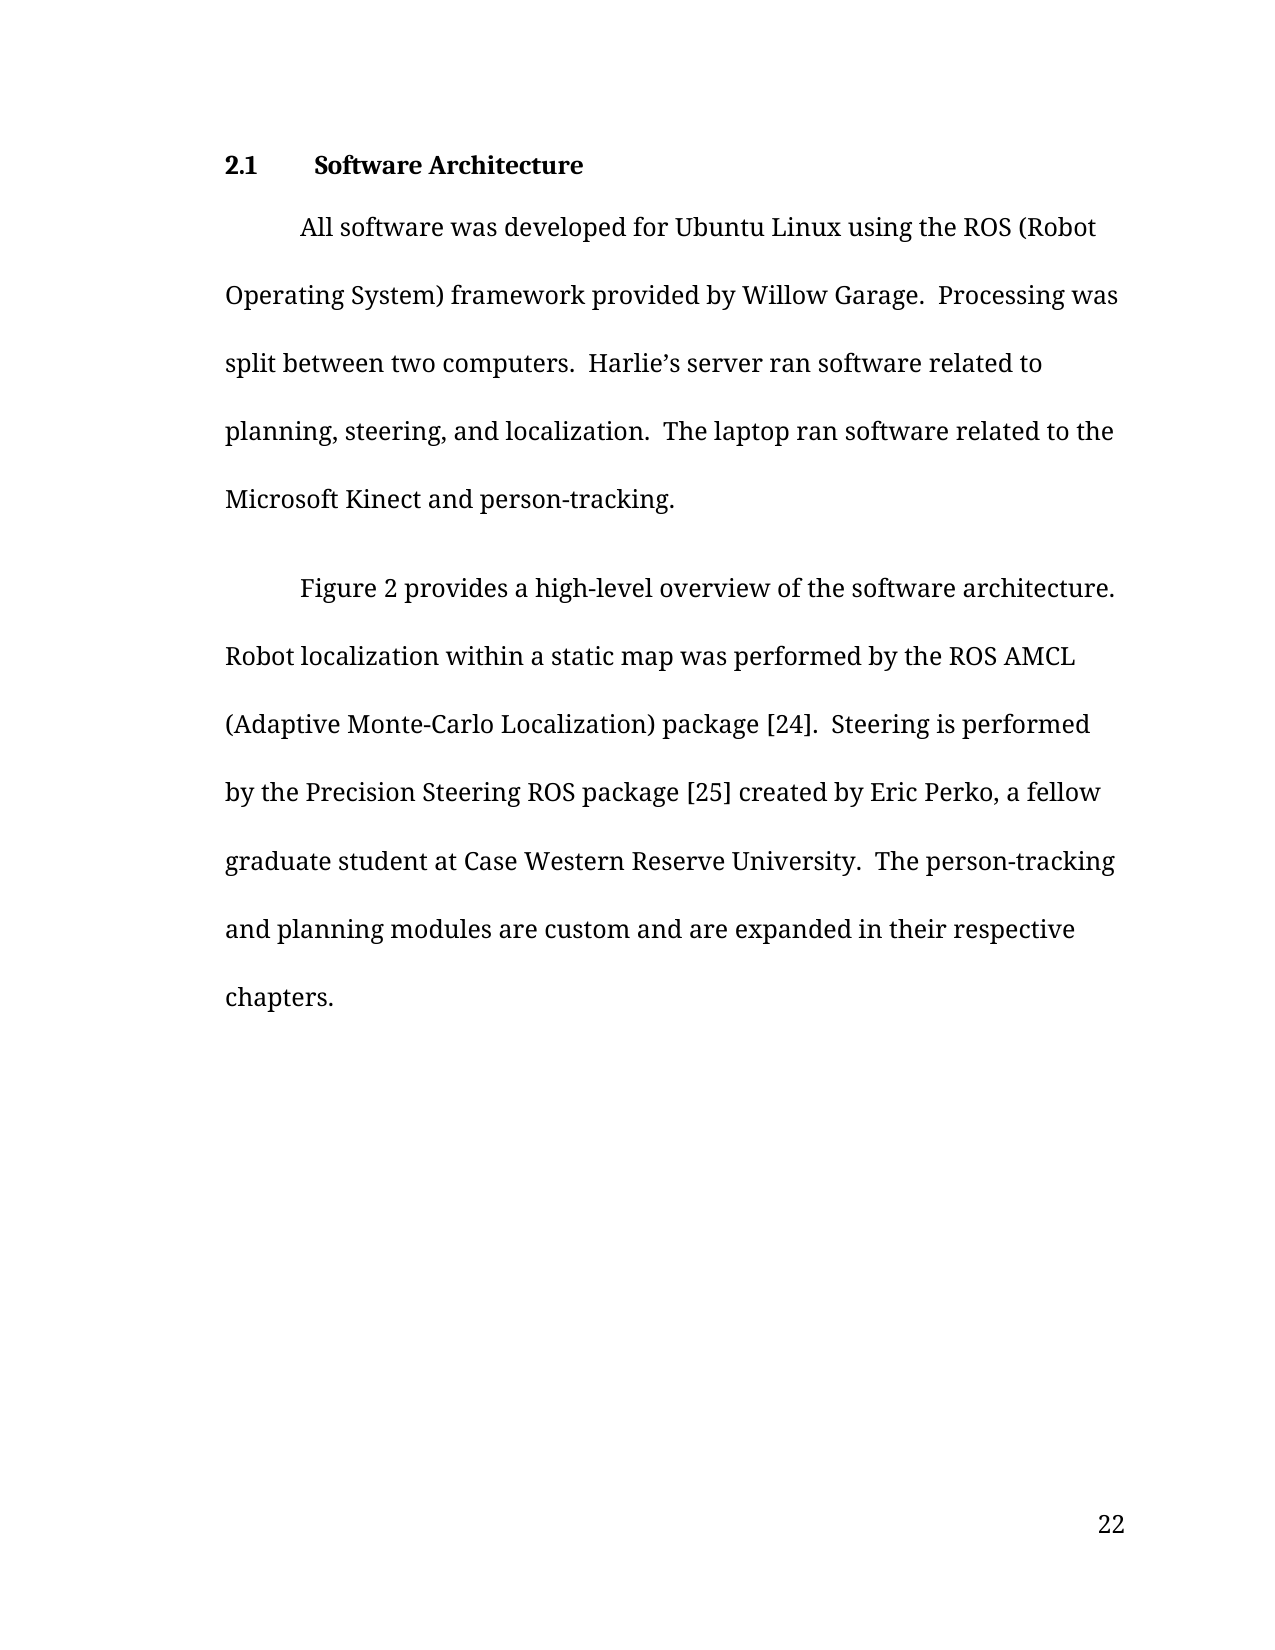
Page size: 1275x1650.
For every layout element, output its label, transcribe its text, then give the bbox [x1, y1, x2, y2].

text All software was developed for Ubuntu Linux using the ROS (Robot Operating System) framework provided by Willow Garage. Processing was split between two computers. Harlie’s server ran software related to planning, steering, and localization. The laptop ran software related to the Microsoft Kinect and person-tracking. [225, 209, 1125, 516]
text Figure 2 provides a high-level overview of the software architecture. Robot localization within a static map was performed by the ROS AMCL (Adaptive Monte-Carlo Localization) package . Steering is performed by the Precision Steering ROS package created by Eric Perko, a fellow graduate student at Case Western Reserve University. The person-tracking and planning modules are custom and are expanded in their respective chapters. [225, 571, 1125, 1013]
subtitle Software Architecture [225, 150, 1125, 181]
